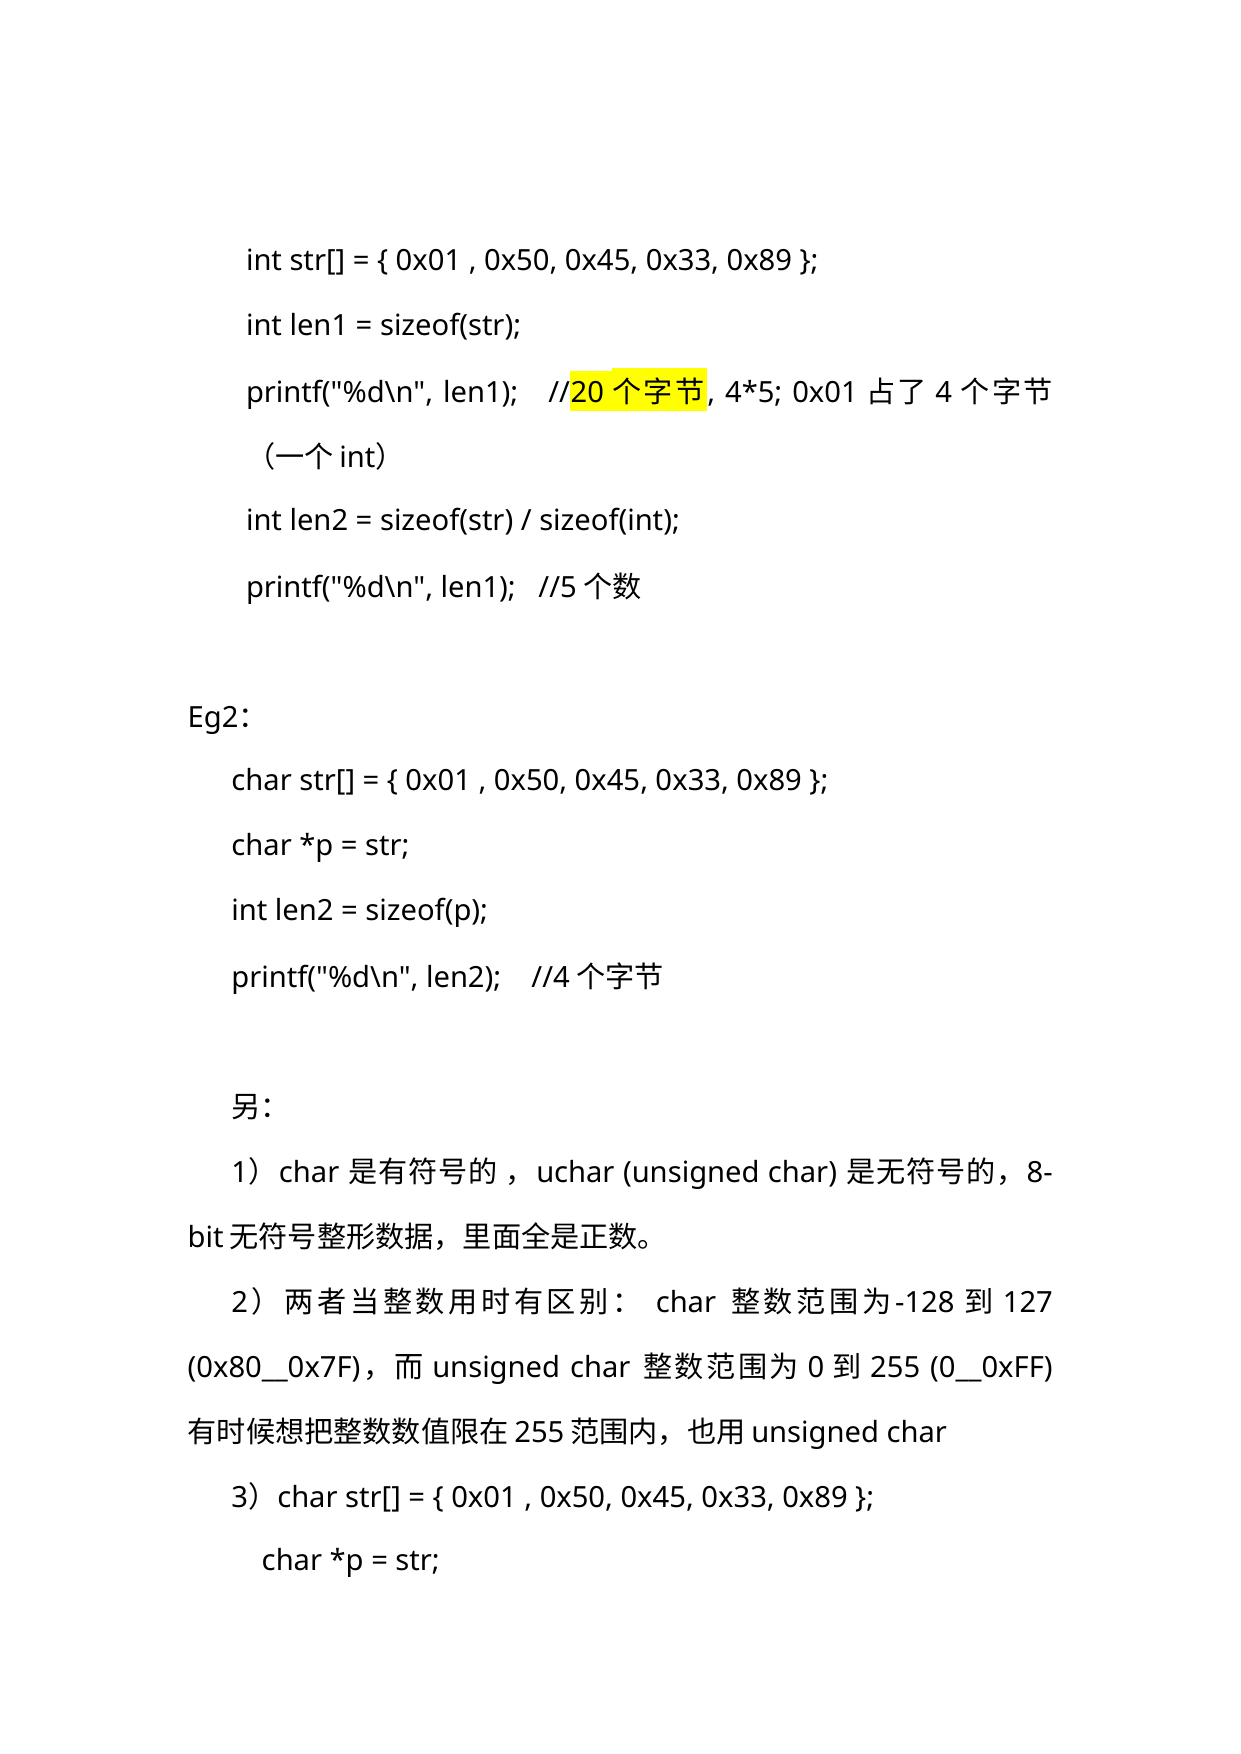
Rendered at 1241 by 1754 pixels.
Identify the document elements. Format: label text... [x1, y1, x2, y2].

text int len2 = sizeof(str) / sizeof(int); [246, 487, 1053, 552]
text 3）char str[] = { 0x01 , 0x50, 0x45, 0x33, 0x89 }; [187, 1462, 1053, 1527]
text char str[] = { 0x01 , 0x50, 0x45, 0x33, 0x89 }; [187, 747, 1053, 812]
text 另： [187, 1072, 1053, 1137]
text 2）两者当整数用时有区别： char 整数范围为-128到127 (0x80__0x7F)，而unsigned char 整数范围为0到255 (0__0xFF) 有时候想把整数数值限在255范围内，也用unsigned char [187, 1267, 1053, 1462]
text int len2 = sizeof(p); [187, 877, 1053, 942]
text 1）char 是有符号的 ，uchar (unsigned char) 是无符号的，8-bit无符号整形数据，里面全是正数。 [187, 1137, 1053, 1267]
text char *p = str; [187, 812, 1053, 877]
text int len1 = sizeof(str); [246, 292, 1053, 357]
text printf("%d\n", len1); //20个字节, 4*5; 0x01占了4个字节（一个int） [246, 357, 1053, 487]
text printf("%d\n", len1); //5个数 [246, 552, 1053, 617]
text Eg2： [187, 682, 1053, 747]
text printf("%d\n", len2); //4个字节 [187, 942, 1053, 1007]
text int str[] = { 0x01 , 0x50, 0x45, 0x33, 0x89 }; [246, 227, 1053, 292]
text char *p = str; [187, 1527, 1053, 1592]
